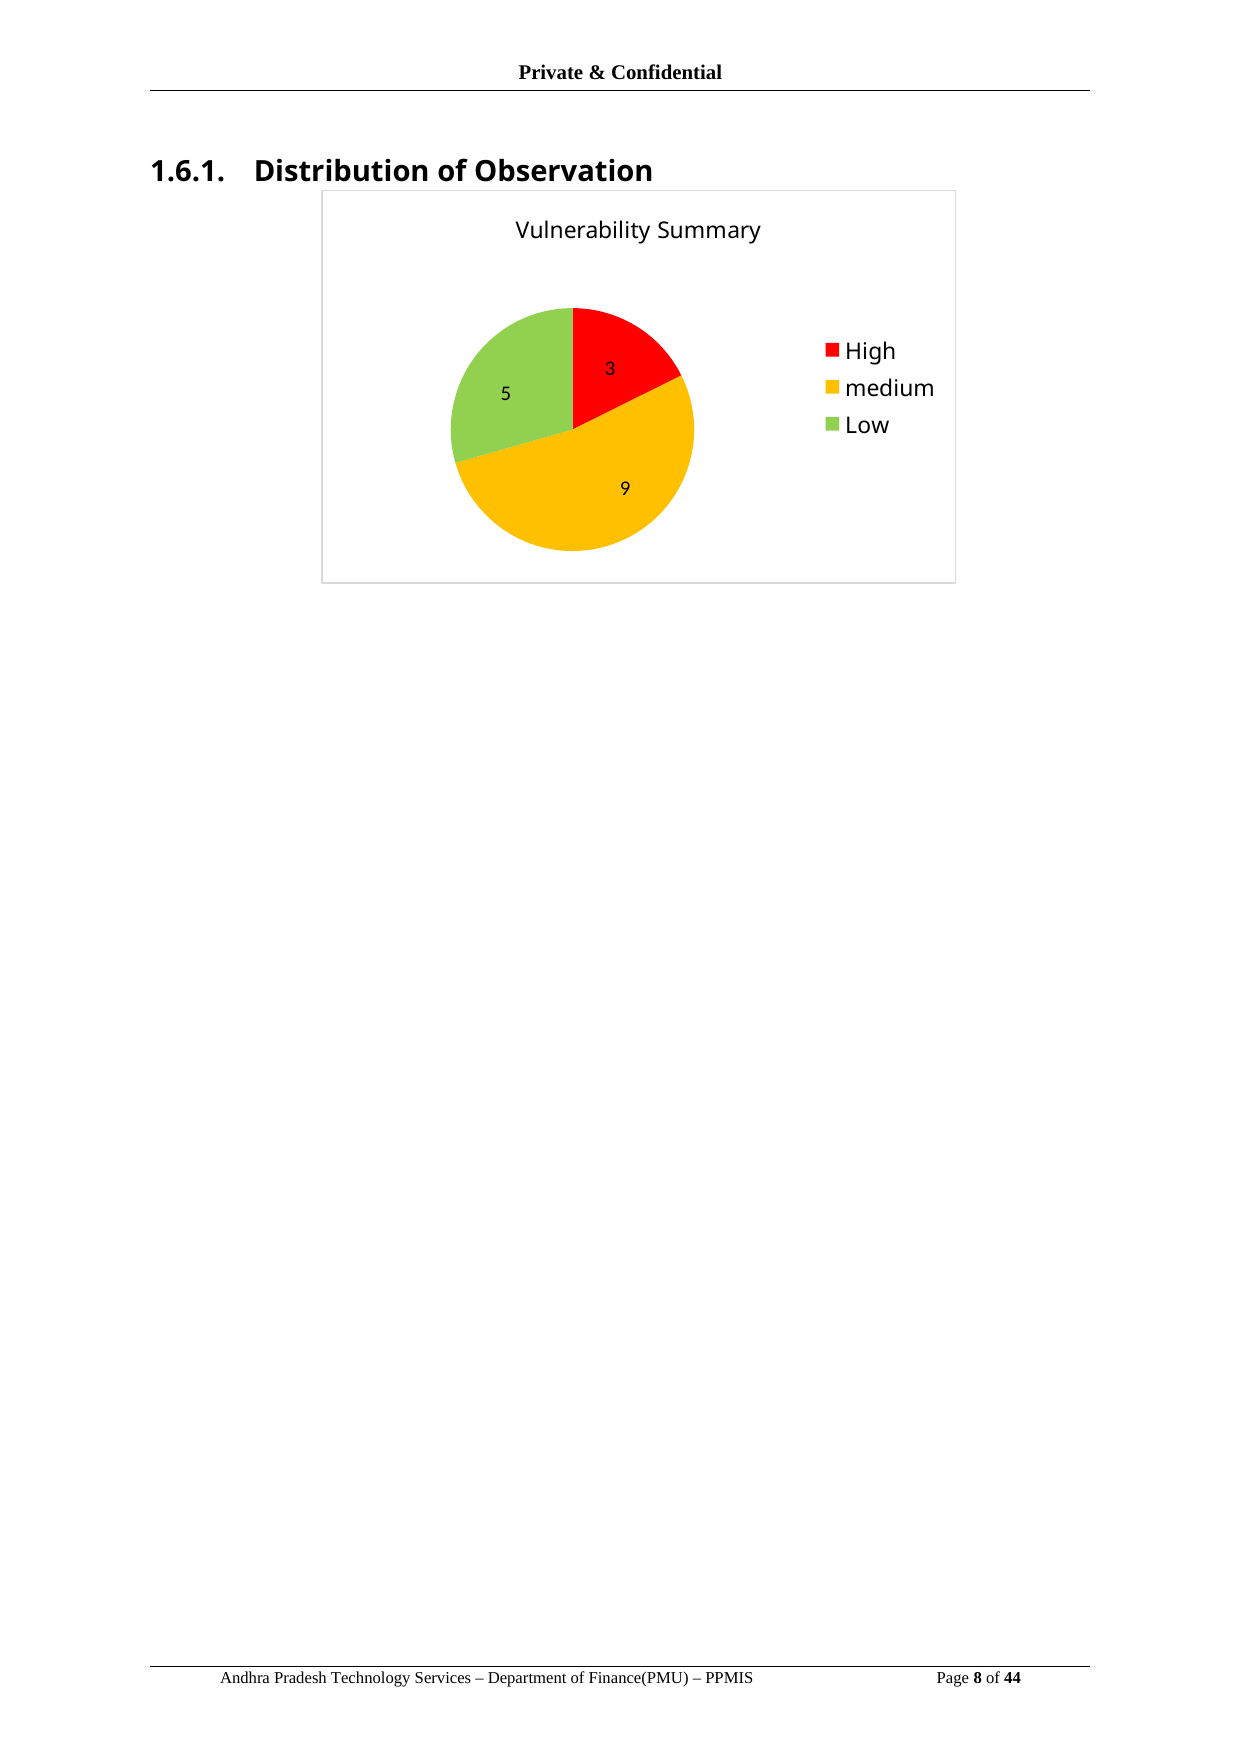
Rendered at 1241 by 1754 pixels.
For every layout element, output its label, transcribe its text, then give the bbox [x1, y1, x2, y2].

subtitle Distribution of Observation [150, 150, 1090, 190]
